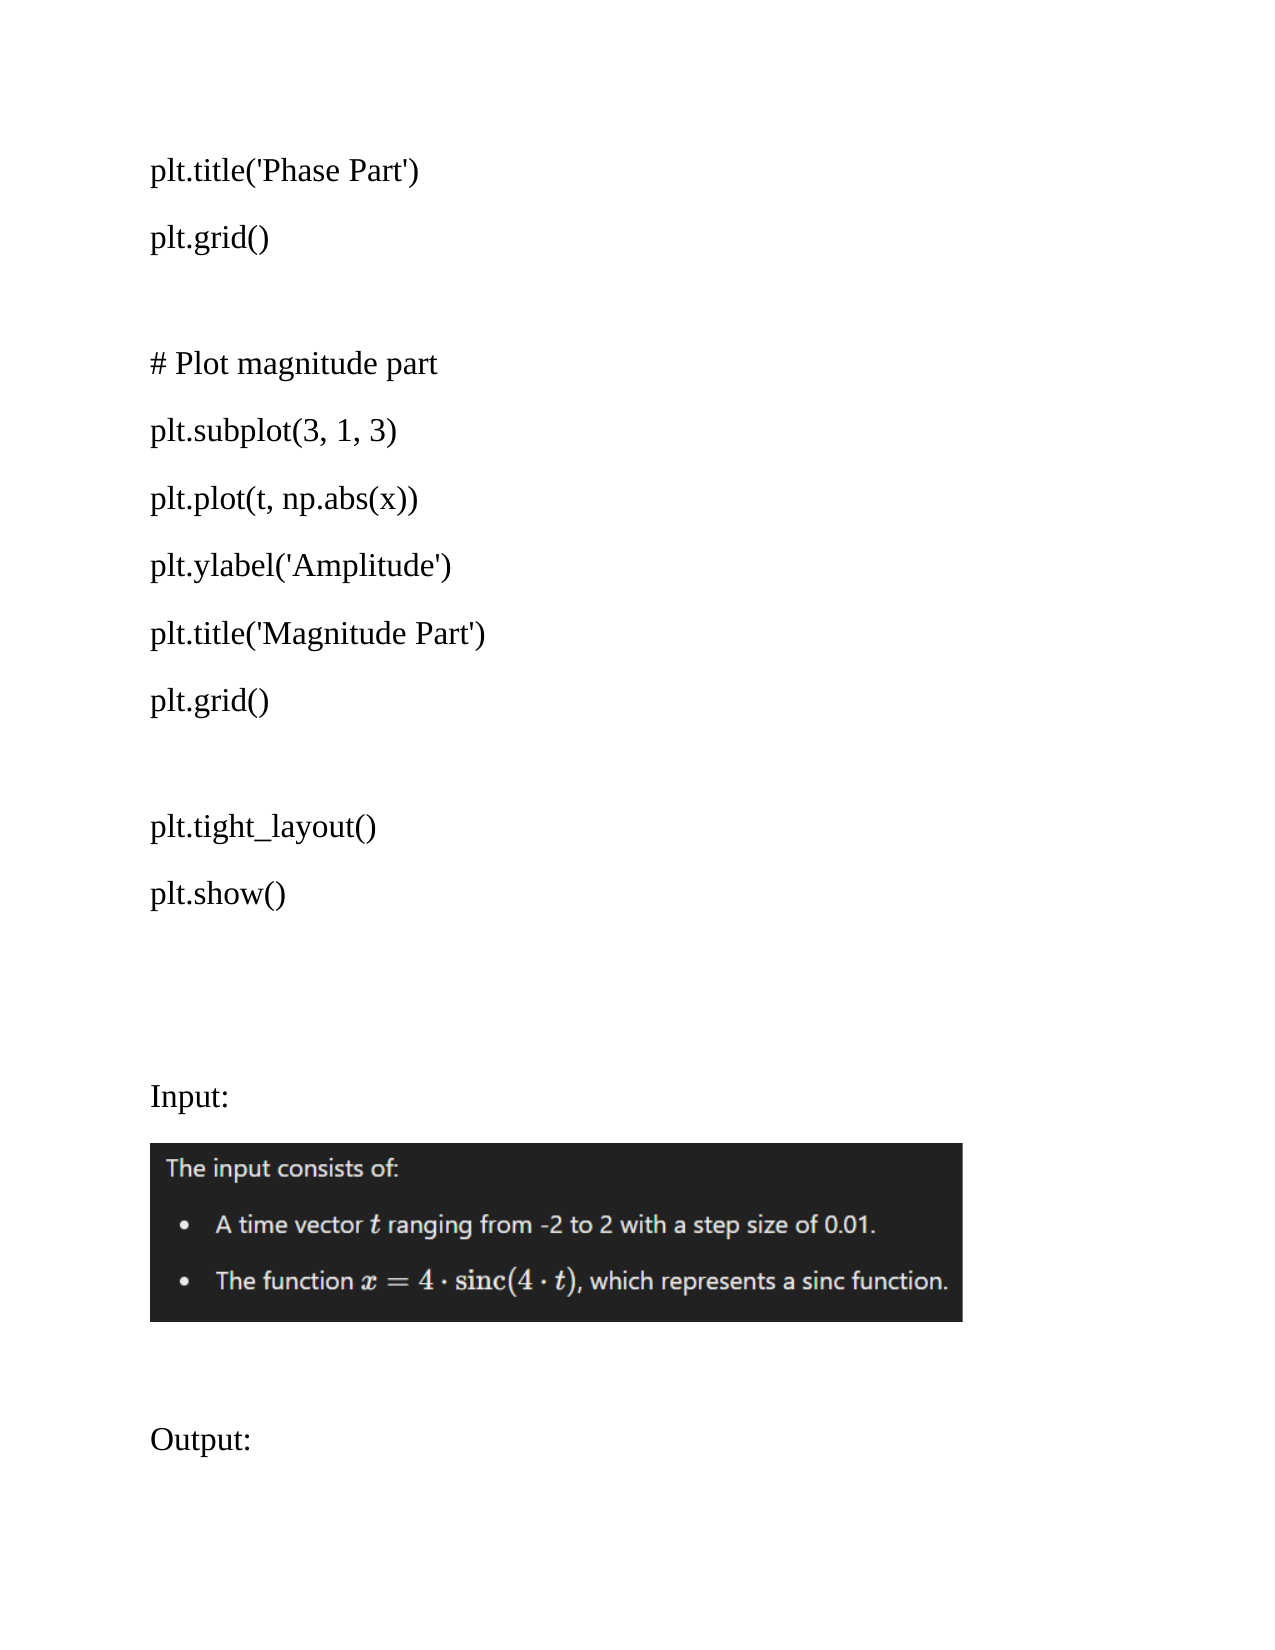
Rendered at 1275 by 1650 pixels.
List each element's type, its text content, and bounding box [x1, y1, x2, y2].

text plt.tight_layout() [150, 806, 1125, 844]
text plt.subplot(3, 1, 3) [150, 410, 1125, 449]
text plt.title('Magnitude Part') [150, 613, 1125, 651]
text plt.ylabel('Amplitude') [150, 545, 1125, 584]
text Output: [150, 1419, 1125, 1457]
text # Plot magnitude part [150, 343, 1125, 381]
text plt.grid() [150, 680, 1125, 719]
text plt.plot(t, np.abs(x)) [150, 478, 1125, 516]
text plt.show() [150, 873, 1125, 912]
text plt.title('Phase Part') [150, 150, 1125, 188]
text plt.grid() [150, 217, 1125, 256]
picture [150, 1143, 963, 1322]
text Input: [150, 1076, 1125, 1114]
